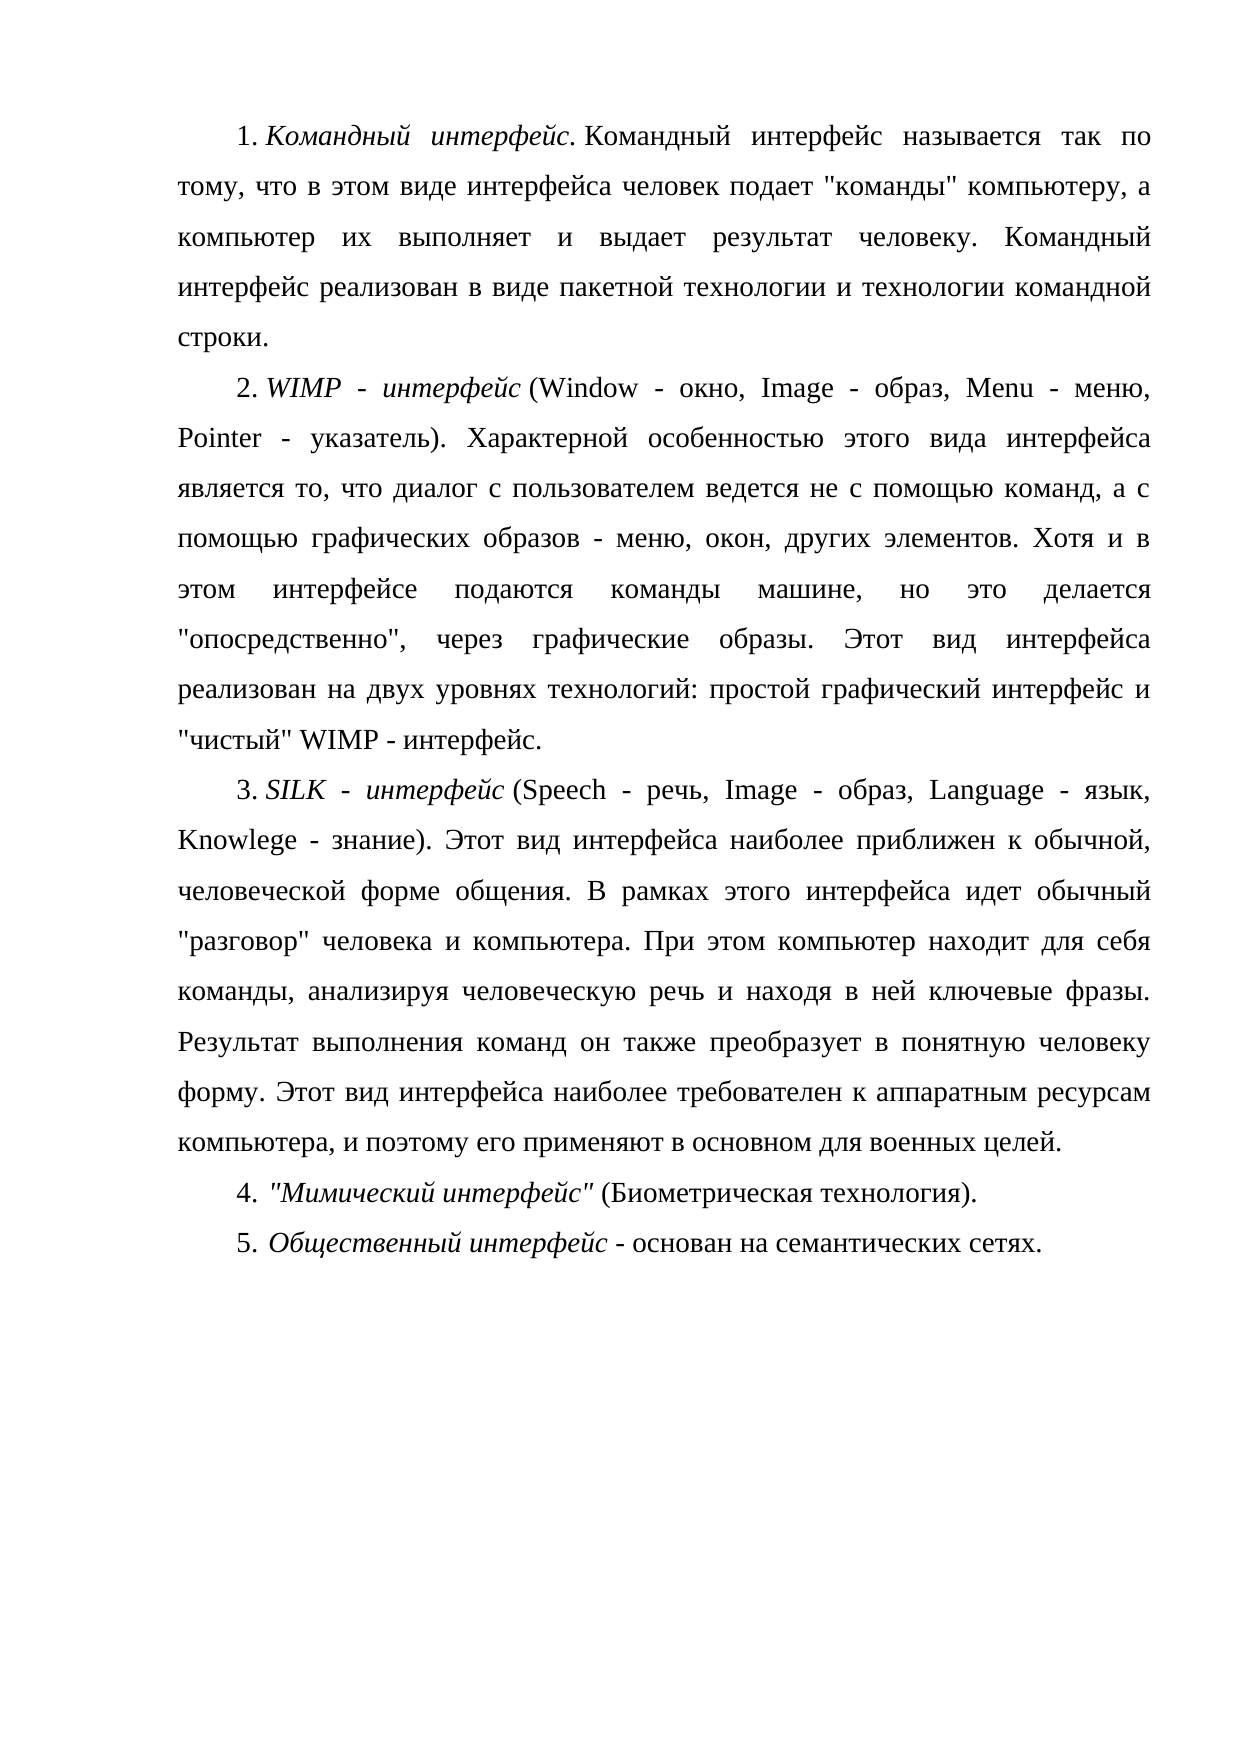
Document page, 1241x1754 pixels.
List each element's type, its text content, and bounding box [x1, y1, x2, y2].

text 5. Общественный интерфейс - основан на семантических сетях. [177, 1225, 1152, 1258]
text 4. "Мимический интерфейс" (Биометрическая технология). [177, 1175, 1152, 1208]
text 3. SILK - интерфейс (Speech - речь, Image - образ, Language - язык, Knowlege - знание). Этот вид интерфейса наиболее приближен к обычной, человеческой форме общения. В рамках этого интерфейса идет обычный "разговор" человека и компьютера. При этом компьютер находит для себя команды, анализируя человеческую речь и находя в ней ключевые фразы. Результат выполнения команд он также преобразует в понятную человеку форму. Этот вид интерфейса наиболее требователен к аппаратным ресурсам компьютера, и поэтому его применяют в основном для военных целей. [177, 772, 1152, 1158]
text 2. WIMP - интерфейс (Window - окно, Image - образ, Menu - меню, Pointer - указатель). Характерной особенностью этого вида интерфейса является то, что диалог с пользователем ведется не с помощью команд, а с помощью графических образов - меню, окон, других элементов. Хотя и в этом интерфейсе подаются команды машине, но это делается "опосредственно", через графические образы. Этот вид интерфейса реализован на двух уровнях технологий: простой графический интерфейс и "чистый" WIMP - интерфейс. [177, 370, 1152, 755]
text 1. Командный интерфейс. Командный интерфейс называется так по тому, что в этом виде интерфейса человек подает "команды" компьютеру, а компьютер их выполняет и выдает результат человеку. Командный интерфейс реализован в виде пакетной технологии и технологии командной строки. [177, 118, 1152, 353]
